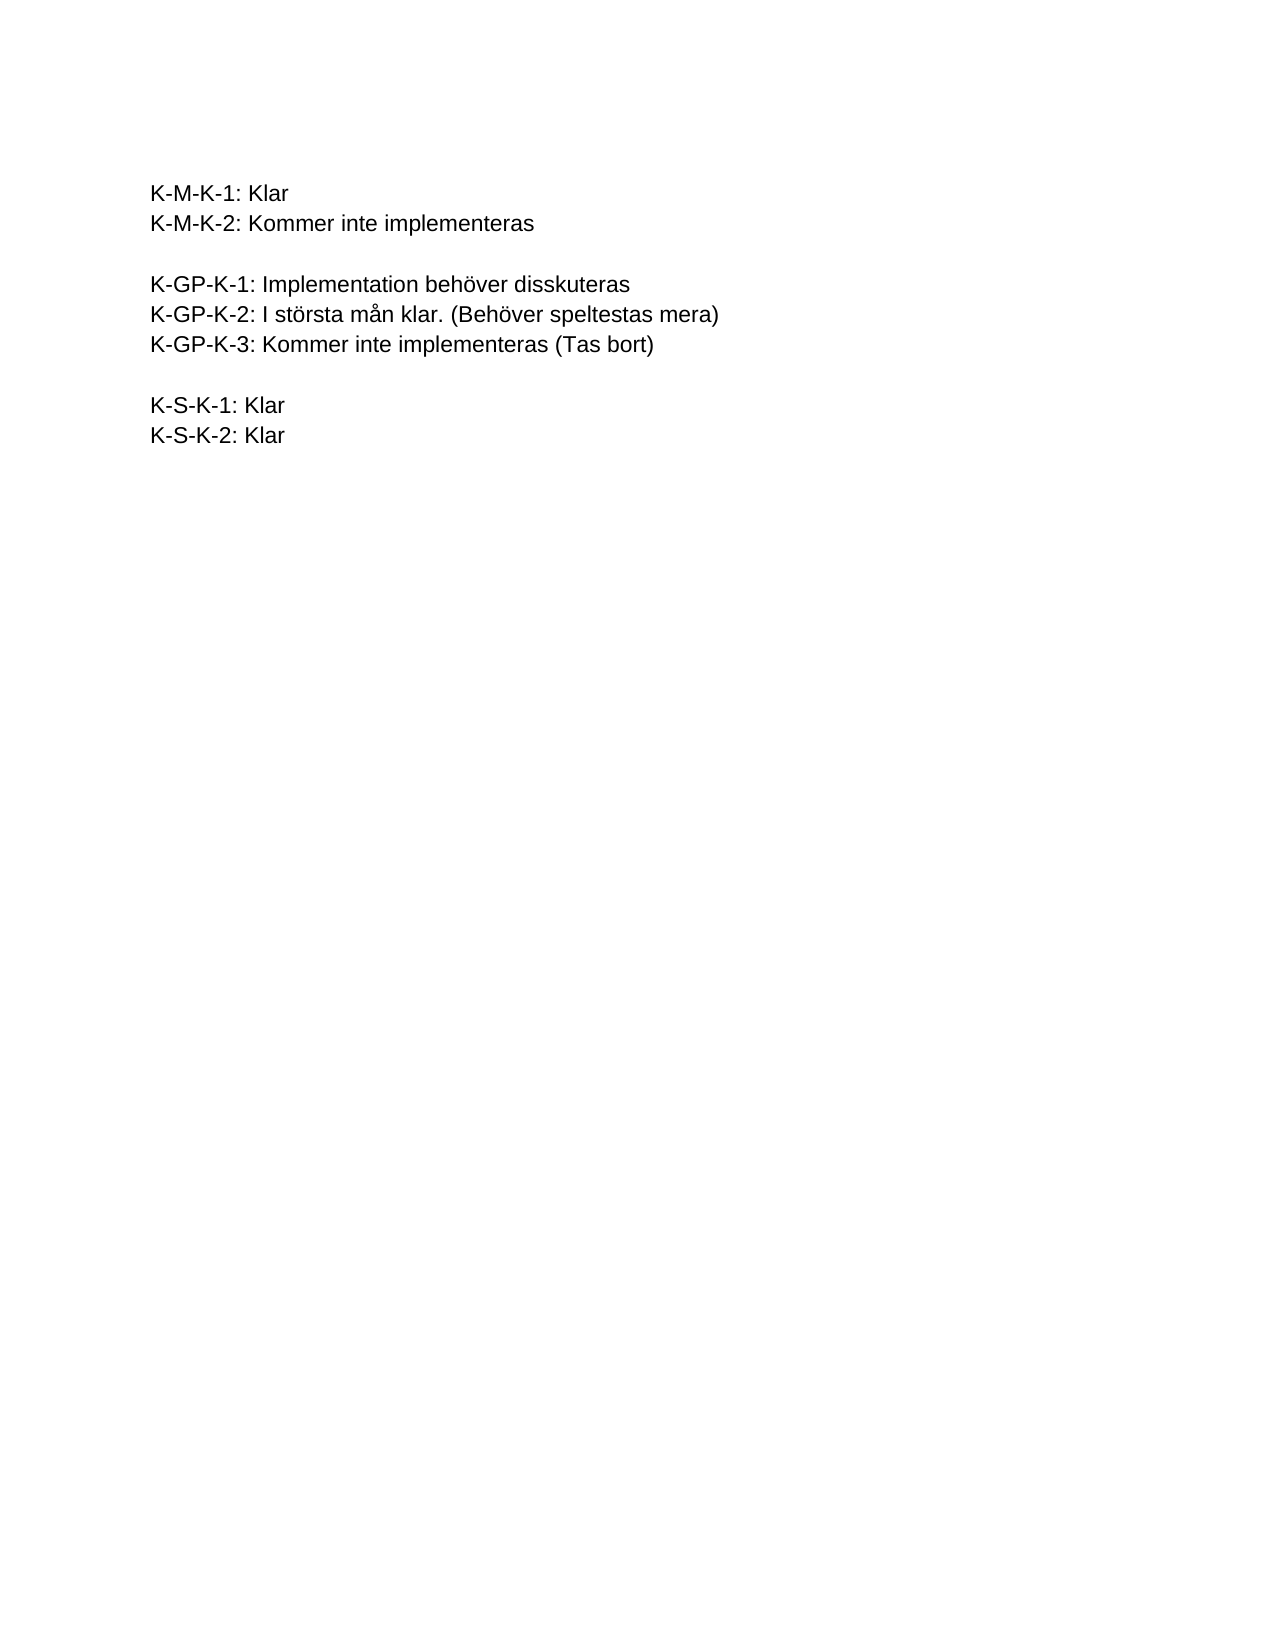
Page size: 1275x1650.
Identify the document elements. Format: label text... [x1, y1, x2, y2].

text K-GP-K-3: Kommer inte implementeras (Tas bort) [150, 331, 1125, 358]
text K-S-K-2: Klar [150, 422, 1125, 448]
text K-GP-K-2: I största mån klar. (Behöver speltestas mera) [150, 301, 1125, 327]
text K-GP-K-1: Implementation behöver disskuteras [150, 271, 1125, 297]
text K-S-K-1: Klar [150, 392, 1125, 418]
text K-M-K-2: Kommer inte implementeras [150, 210, 1125, 237]
text K-M-K-1: Klar [150, 180, 1125, 207]
